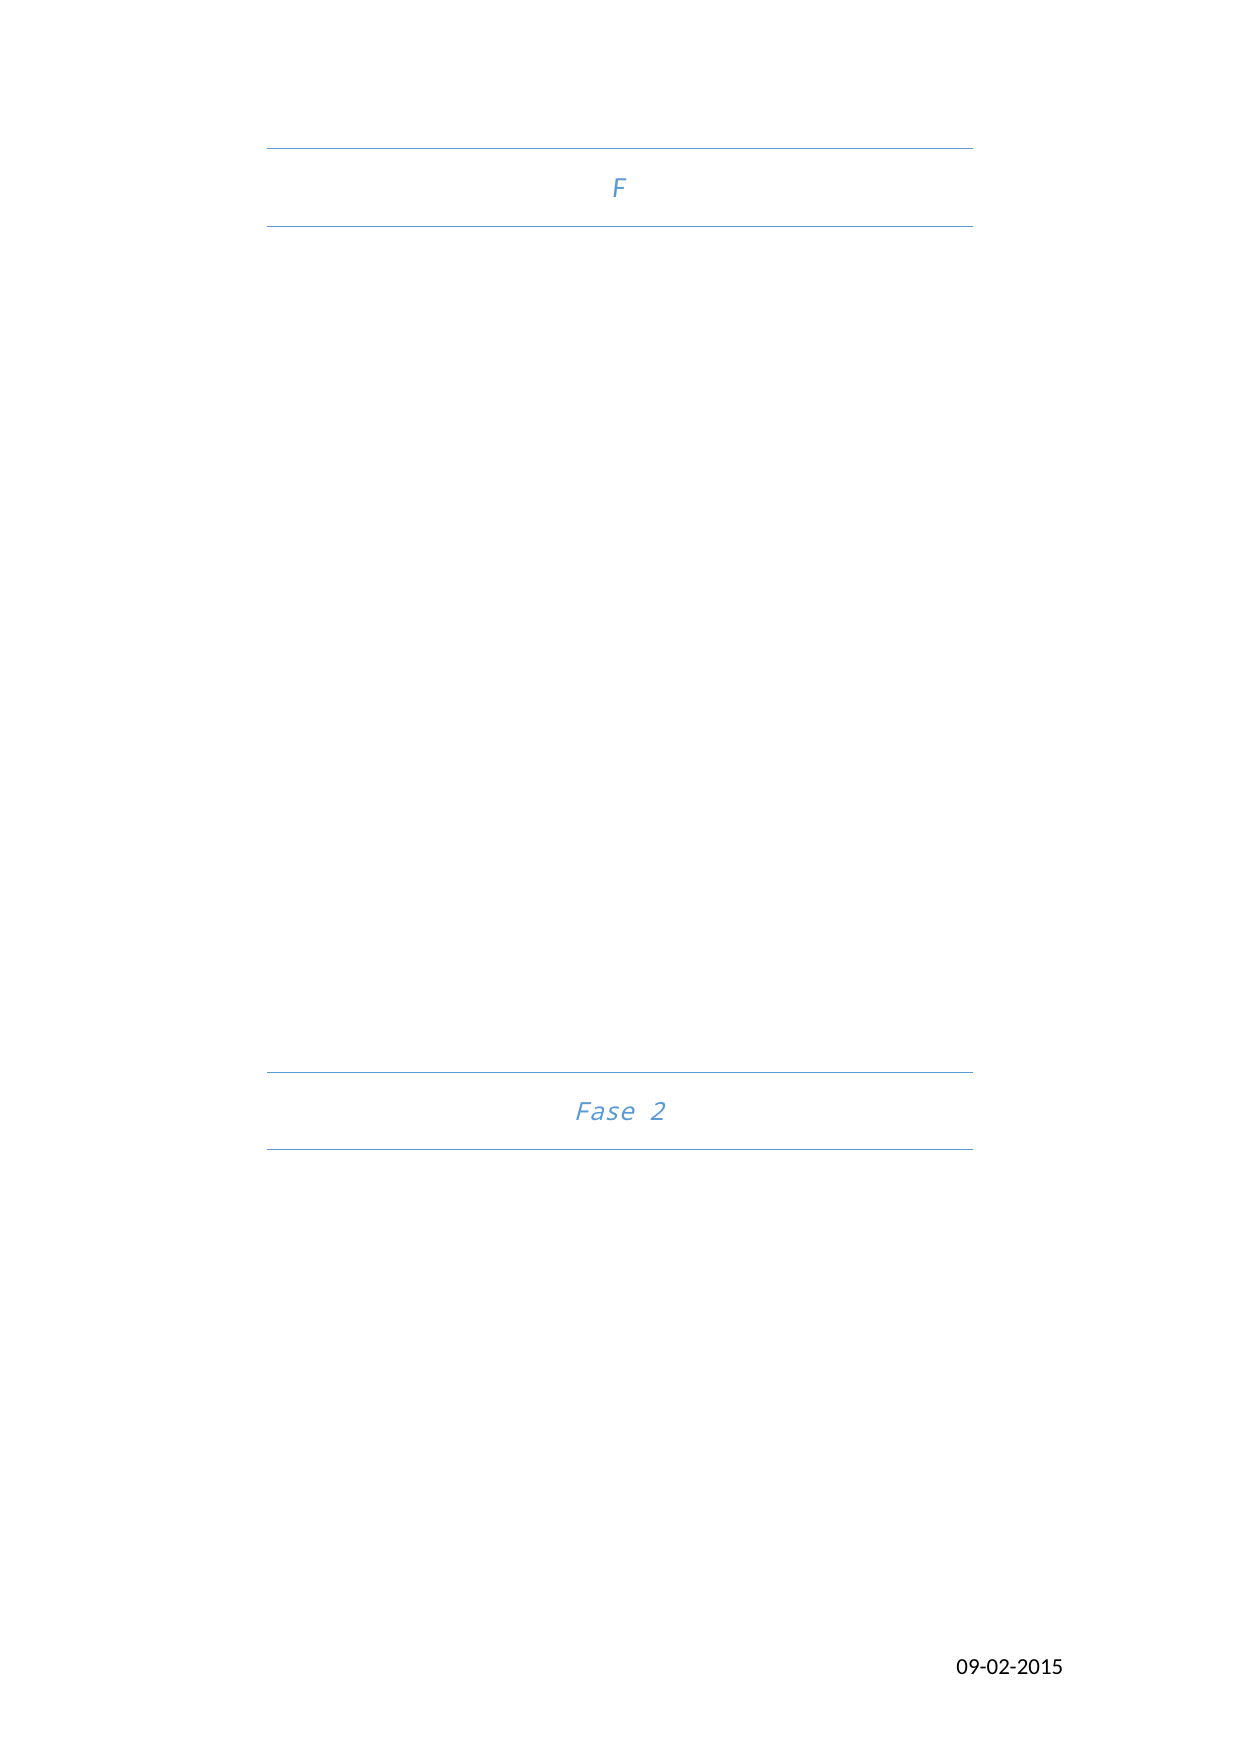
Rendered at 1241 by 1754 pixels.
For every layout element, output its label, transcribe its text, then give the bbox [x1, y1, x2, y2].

text Fase 2 [267, 1073, 973, 1149]
text F [267, 149, 973, 226]
